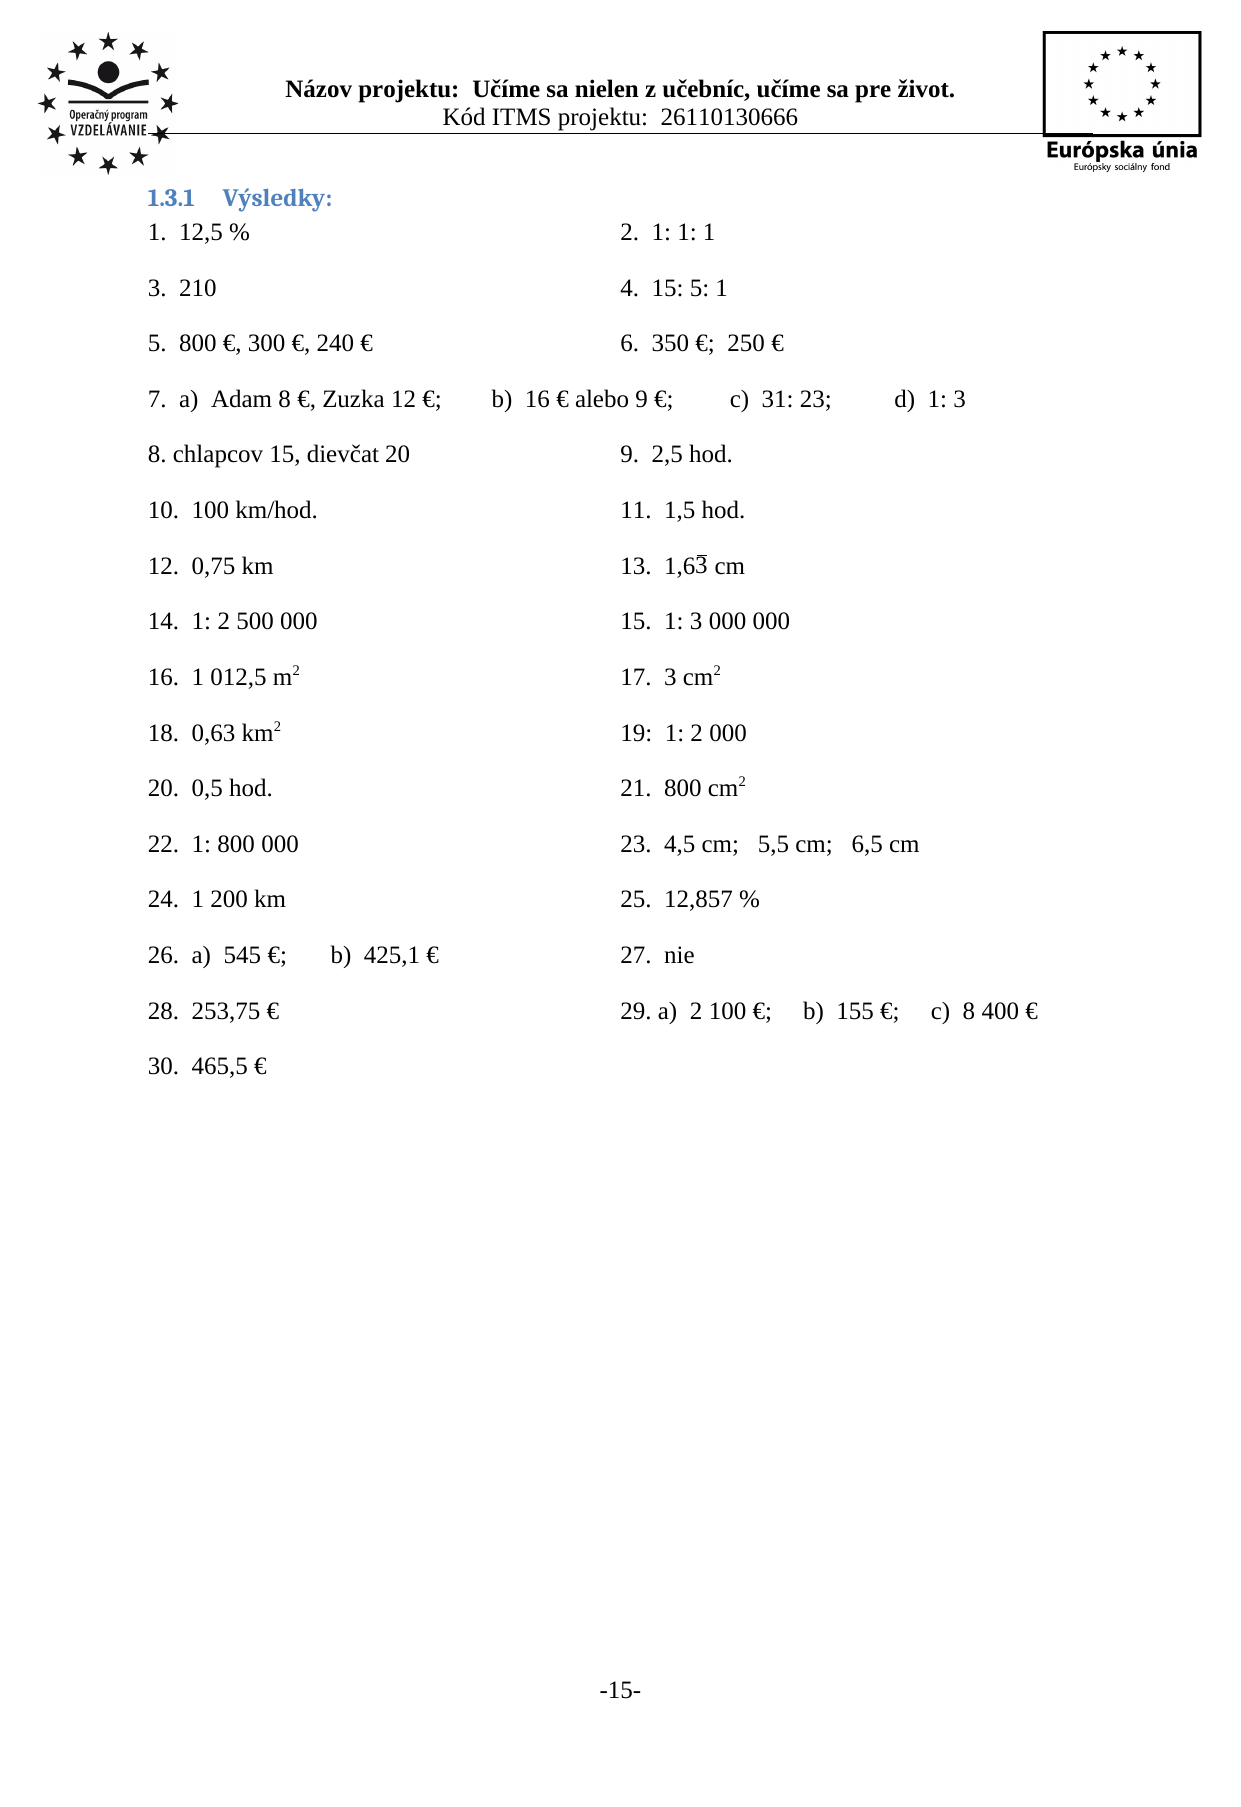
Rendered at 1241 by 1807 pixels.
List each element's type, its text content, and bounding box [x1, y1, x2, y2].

text 24. 1 200 km 25. 12,857 % [148, 884, 1093, 913]
picture [1040, 28, 1204, 175]
text 14. 1: 2 500 000 15. 1: 3 000 000 [148, 606, 1093, 635]
text 7. a) Adam 8 €, Zuzka 12 €; b) 16 € alebo 9 €; c) 31: 23; d) 1: 3 [148, 384, 1093, 413]
text 30. 465,5 € [148, 1051, 1093, 1080]
text 20. 0,5 hod. 21. 800 cm2 [148, 773, 1093, 802]
text 3. 210 4. 15: 5: 1 [148, 273, 1093, 301]
text 26. a) 545 €; b) 425,1 € 27. nie [148, 940, 1093, 969]
picture [37, 31, 179, 175]
text 5. 800 €, 300 €, 240 € 6. 350 €; 250 € [148, 328, 1093, 357]
text 18. 0,63 km2 19: 1: 2 000 [148, 718, 1093, 746]
text 12. 0,75 km 13. 1,6 cm [148, 551, 1093, 579]
text 8. chlapcov 15, dievčat 20 9. 2,5 hod. [148, 439, 1093, 468]
text 10. 100 km/hod. 11. 1,5 hod. [148, 495, 1093, 524]
text 28. 253,75 € 29. a) 2 100 €; b) 155 €; c) 8 400 € [148, 996, 1093, 1024]
text 16. 1 012,5 m2 17. 3 cm2 [148, 662, 1093, 691]
text 1. 12,5 % 2. 1: 1: 1 [148, 217, 1093, 246]
subtitle Výsledky: [148, 184, 1093, 213]
text 22. 1: 800 000 23. 4,5 cm; 5,5 cm; 6,5 cm [148, 829, 1093, 858]
